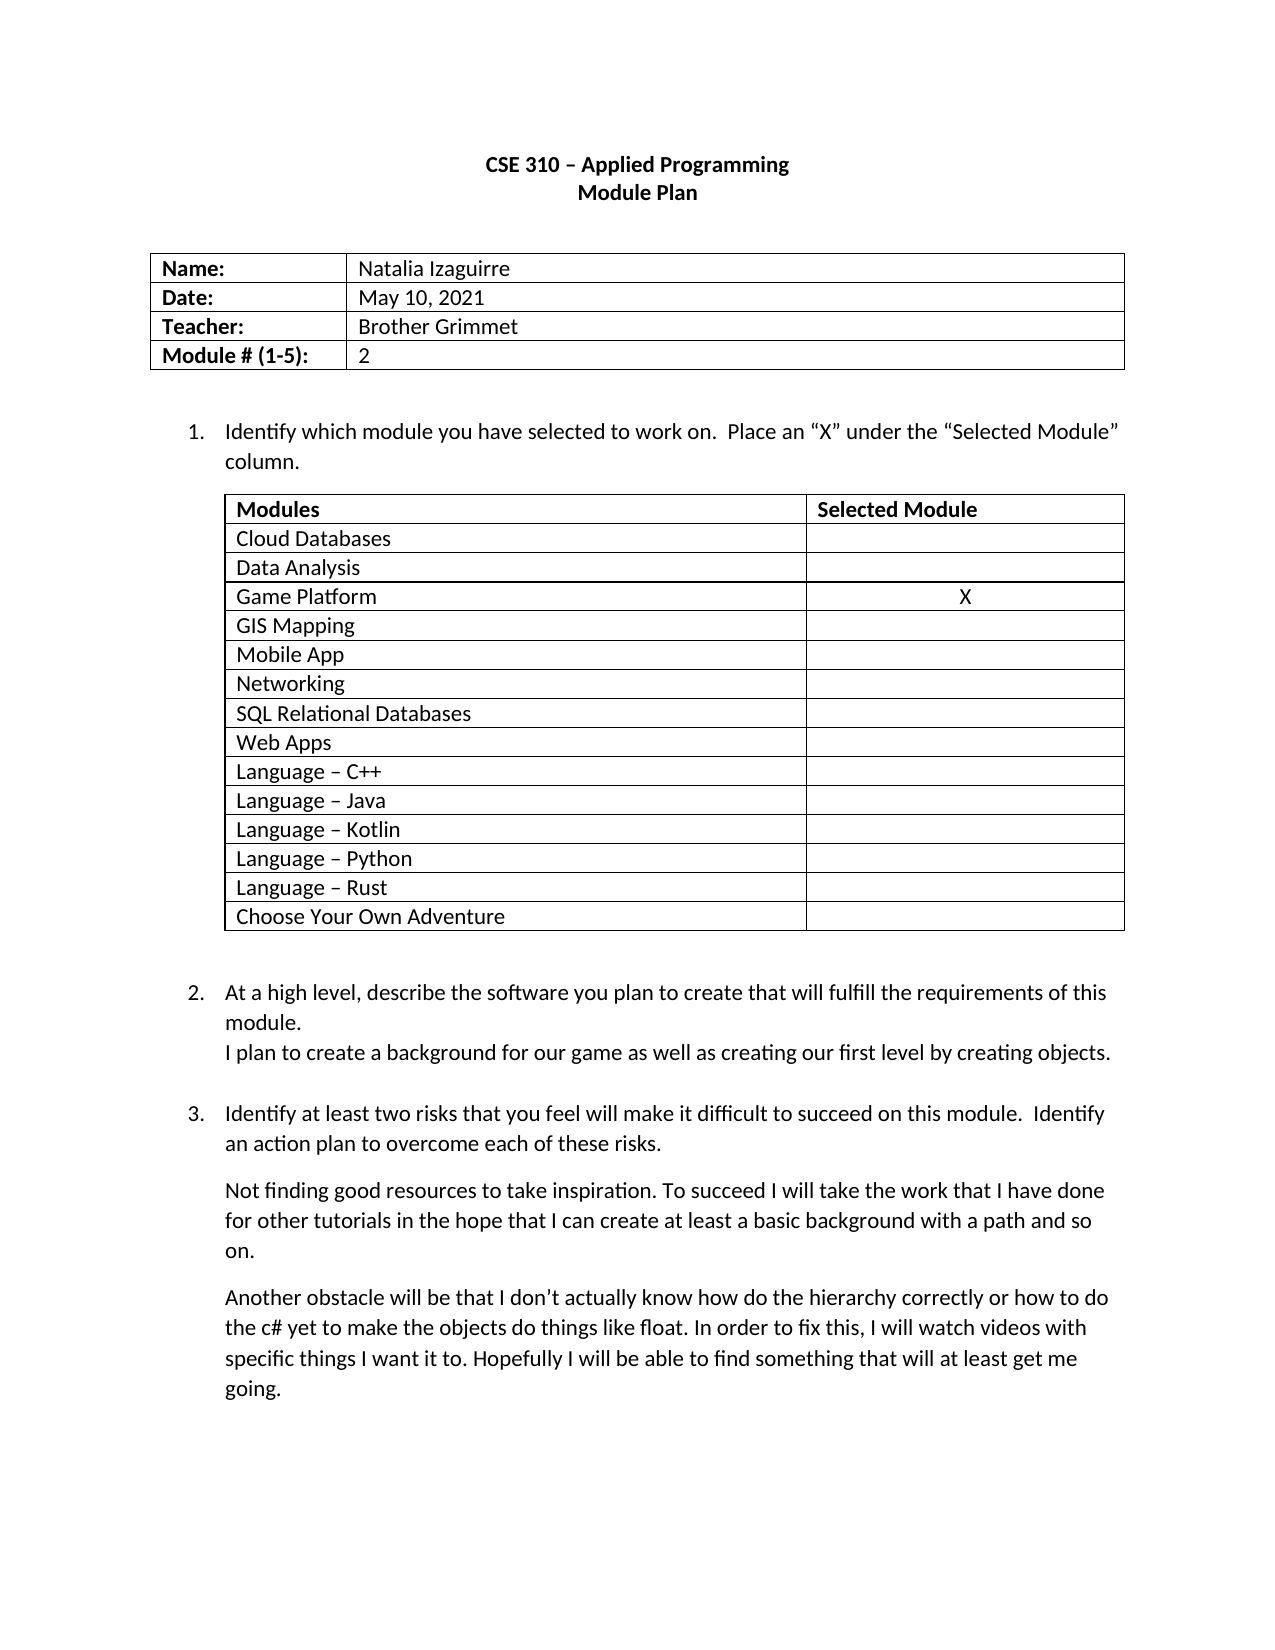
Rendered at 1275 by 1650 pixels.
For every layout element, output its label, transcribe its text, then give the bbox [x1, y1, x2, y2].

table_cell [807, 728, 1124, 756]
table_cell [807, 524, 1124, 552]
text CSE 310 – Applied Programming [150, 150, 1125, 178]
table_header Name: [151, 254, 346, 282]
table_cell [807, 757, 1124, 785]
text Module Plan [150, 178, 1125, 206]
table_cell [807, 844, 1124, 872]
table_cell [807, 699, 1124, 727]
table_cell SQL Relational Databases [226, 699, 806, 727]
table_cell 2 [347, 341, 1124, 369]
table_cell Cloud Databases [226, 524, 806, 552]
table_cell Networking [226, 670, 806, 698]
table_header Selected Module [807, 495, 1124, 523]
table_cell Teacher: [151, 312, 346, 340]
table_cell Date: [151, 283, 346, 311]
table_cell GIS Mapping [226, 611, 806, 639]
table_cell Language – Python [226, 844, 806, 872]
table_cell Language – Kotlin [226, 815, 806, 843]
table_cell Game Platform [226, 583, 806, 610]
list Identify at least two risks that you feel will make it difficult to succeed on this module. Identify an action plan to overcome each of these risks. [187, 1099, 1125, 1157]
list I plan to create a background for our game as well as creating our first level by creating objects. [225, 1038, 1125, 1066]
table_cell Mobile App [226, 641, 806, 668]
table_cell Module # (1-5): [151, 341, 346, 369]
table_cell [807, 786, 1124, 814]
table_cell Language – C++ [226, 757, 806, 785]
table_cell May 10, 2021 [347, 283, 1124, 311]
table_cell Brother Grimmet [347, 312, 1124, 340]
list At a high level, describe the software you plan to create that will fulfill the requirements of this module. [187, 978, 1125, 1036]
table_cell [807, 815, 1124, 843]
table_cell [807, 670, 1124, 698]
table_cell X [807, 583, 1124, 610]
table_header Modules [226, 495, 806, 523]
table_header Natalia Izaguirre [347, 254, 1124, 282]
text Not finding good resources to take inspiration. To succeed I will take the work that I have done for other tutorials in the hope that I can create at least a basic background with a path and so on. [225, 1176, 1125, 1264]
table_cell [807, 873, 1124, 901]
table_cell Web Apps [226, 728, 806, 756]
table_cell Language – Java [226, 786, 806, 814]
table_cell [807, 902, 1124, 930]
table_cell Data Analysis [226, 553, 806, 581]
table_cell Choose Your Own Adventure [226, 902, 806, 930]
list Identify which module you have selected to work on. Place an “X” under the “Selected Module” column. [187, 417, 1125, 475]
table_cell Language – Rust [226, 873, 806, 901]
table_cell [807, 553, 1124, 581]
table_cell [807, 611, 1124, 639]
table_cell [807, 641, 1124, 668]
text Another obstacle will be that I don’t actually know how do the hierarchy correctly or how to do the c# yet to make the objects do things like float. In order to fix this, I will watch videos with specific things I want it to. Hopefully I will be able to find something that will at least get me going. [225, 1283, 1125, 1402]
